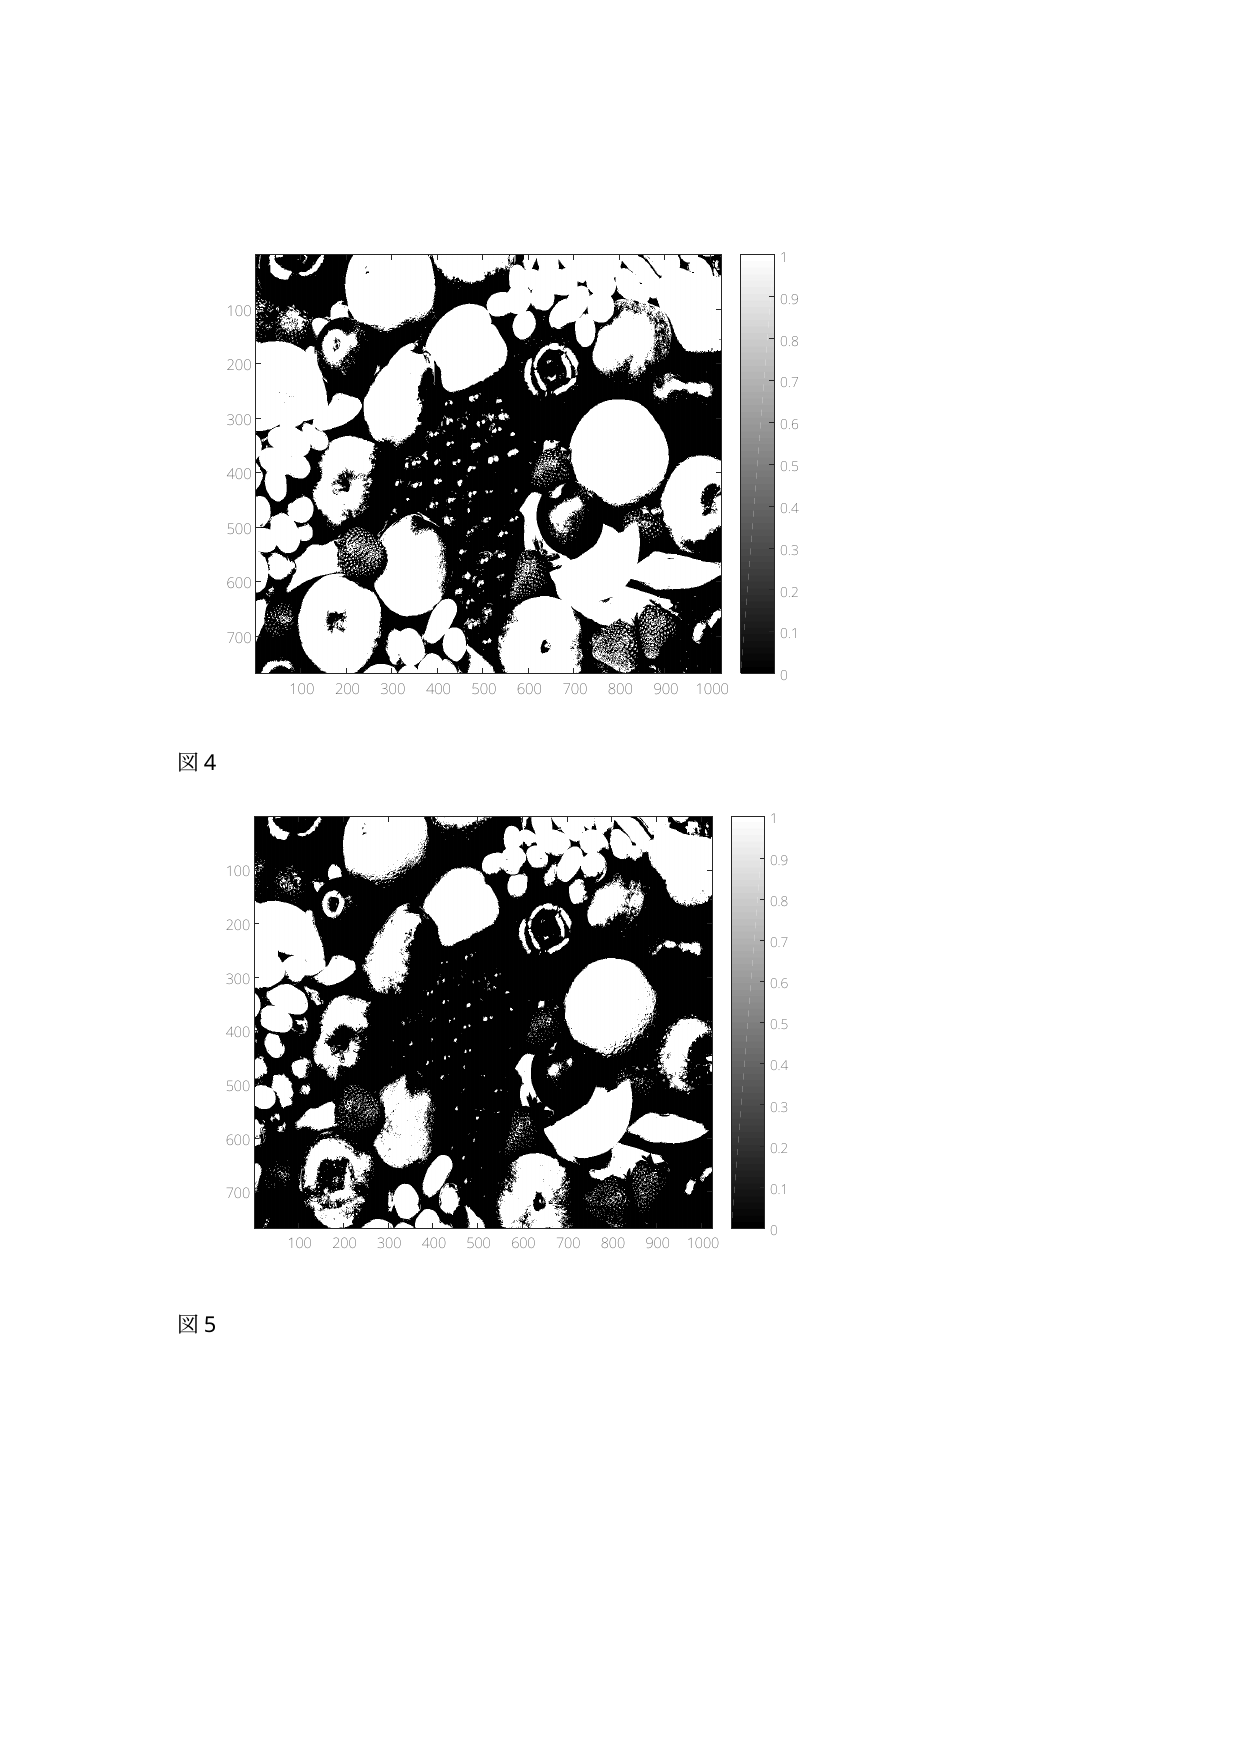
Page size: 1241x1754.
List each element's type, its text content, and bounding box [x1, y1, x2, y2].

text 図5 [177, 1304, 1063, 1342]
text 図4 [177, 742, 1063, 779]
